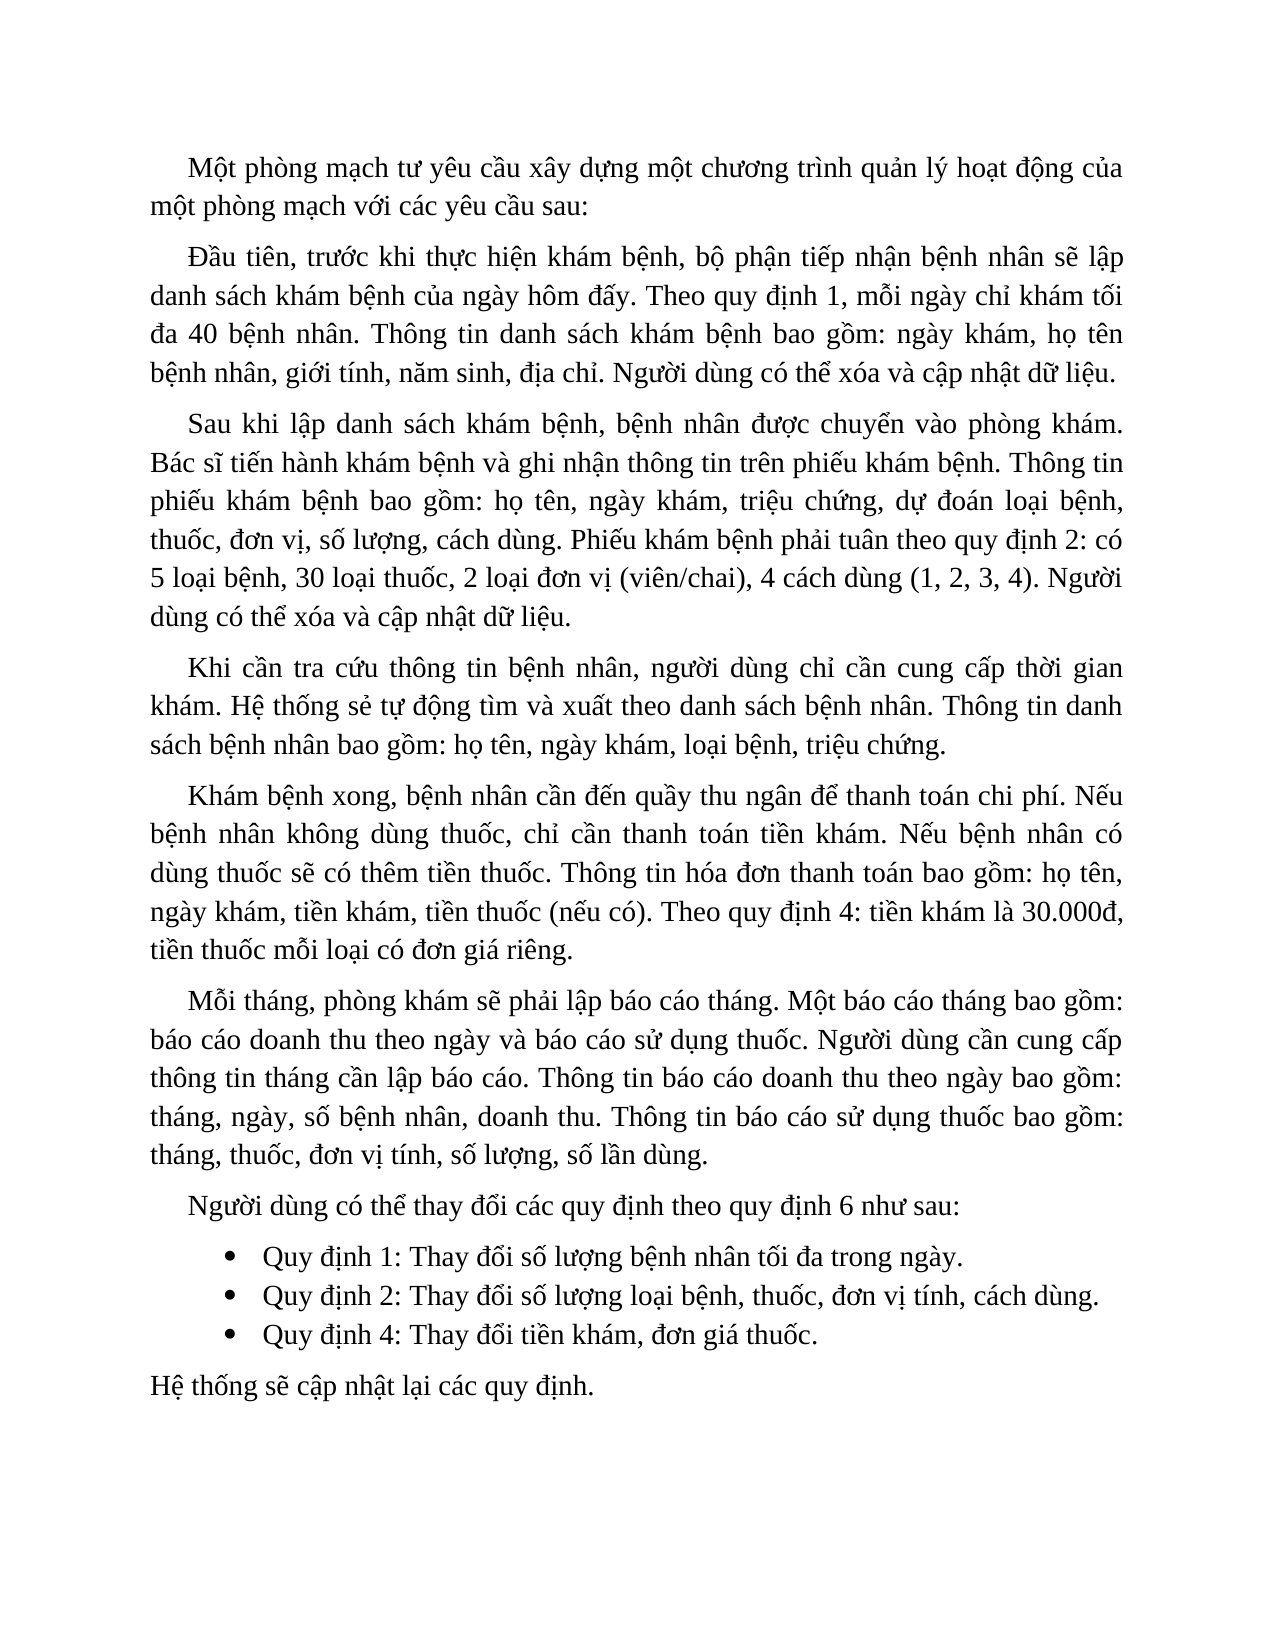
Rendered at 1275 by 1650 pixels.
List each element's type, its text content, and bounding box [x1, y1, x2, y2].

text Khi cần tra cứu thông tin bệnh nhân, người dùng chỉ cần cung cấp thời gian khám. Hệ thống sẻ tự động tìm và xuất theo danh sách bệnh nhân. Thông tin danh sách bệnh nhân bao gồm: họ tên, ngày khám, loại bệnh, triệu chứng. [150, 650, 1125, 761]
text Hệ thống sẽ cập nhật lại các quy định. [150, 1368, 1125, 1402]
text Mỗi tháng, phòng khám sẽ phải lập báo cáo tháng. Một báo cáo tháng bao gồm: báo cáo doanh thu theo ngày và báo cáo sử dụng thuốc. Người dùng cần cung cấp thông tin tháng cần lập báo cáo. Thông tin báo cáo doanh thu theo ngày bao gồm: tháng, ngày, số bệnh nhân, doanh thu. Thông tin báo cáo sử dụng thuốc bao gồm: tháng, thuốc, đơn vị tính, số lượng, số lần dùng. [150, 983, 1125, 1171]
text Sau khi lập danh sách khám bệnh, bệnh nhân được chuyển vào phòng khám. Bác sĩ tiến hành khám bệnh và ghi nhận thông tin trên phiếu khám bệnh. Thông tin phiếu khám bệnh bao gồm: họ tên, ngày khám, triệu chứng, dự đoán loại bệnh, thuốc, đơn vị, số lượng, cách dùng. Phiếu khám bệnh phải tuân theo quy định 2: có 5 loại bệnh, 30 loại thuốc, 2 loại đơn vị (viên/chai), 4 cách dùng (1, 2, 3, 4). Người dùng có thể xóa và cập nhật dữ liệu. [150, 406, 1125, 632]
list Quy định 2: Thay đổi số lượng loại bệnh, thuốc, đơn vị tính, cách dùng. [225, 1278, 1125, 1312]
list Quy định 4: Thay đổi tiền khám, đơn giá thuốc. [225, 1317, 1125, 1351]
text Một phòng mạch tư yêu cầu xây dựng một chương trình quản lý hoạt động của một phòng mạch với các yêu cầu sau: [150, 150, 1125, 222]
text Khám bệnh xong, bệnh nhân cần đến quầy thu ngân để thanh toán chi phí. Nếu bệnh nhân không dùng thuốc, chỉ cần thanh toán tiền khám. Nếu bệnh nhân có dùng thuốc sẽ có thêm tiền thuốc. Thông tin hóa đơn thanh toán bao gồm: họ tên, ngày khám, tiền khám, tiền thuốc (nếu có). Theo quy định 4: tiền khám là 30.000đ, tiền thuốc mỗi loại có đơn giá riêng. [150, 778, 1125, 966]
text Đầu tiên, trước khi thực hiện khám bệnh, bộ phận tiếp nhận bệnh nhân sẽ lập danh sách khám bệnh của ngày hôm đấy. Theo quy định 1, mỗi ngày chỉ khám tối đa 40 bệnh nhân. Thông tin danh sách khám bệnh bao gồm: ngày khám, họ tên bệnh nhân, giới tính, năm sinh, địa chỉ. Người dùng có thể xóa và cập nhật dữ liệu. [150, 239, 1125, 389]
list Quy định 1: Thay đổi số lượng bệnh nhân tối đa trong ngày. [225, 1239, 1125, 1273]
text Người dùng có thể thay đổi các quy định theo quy định 6 như sau: [150, 1188, 1125, 1222]
